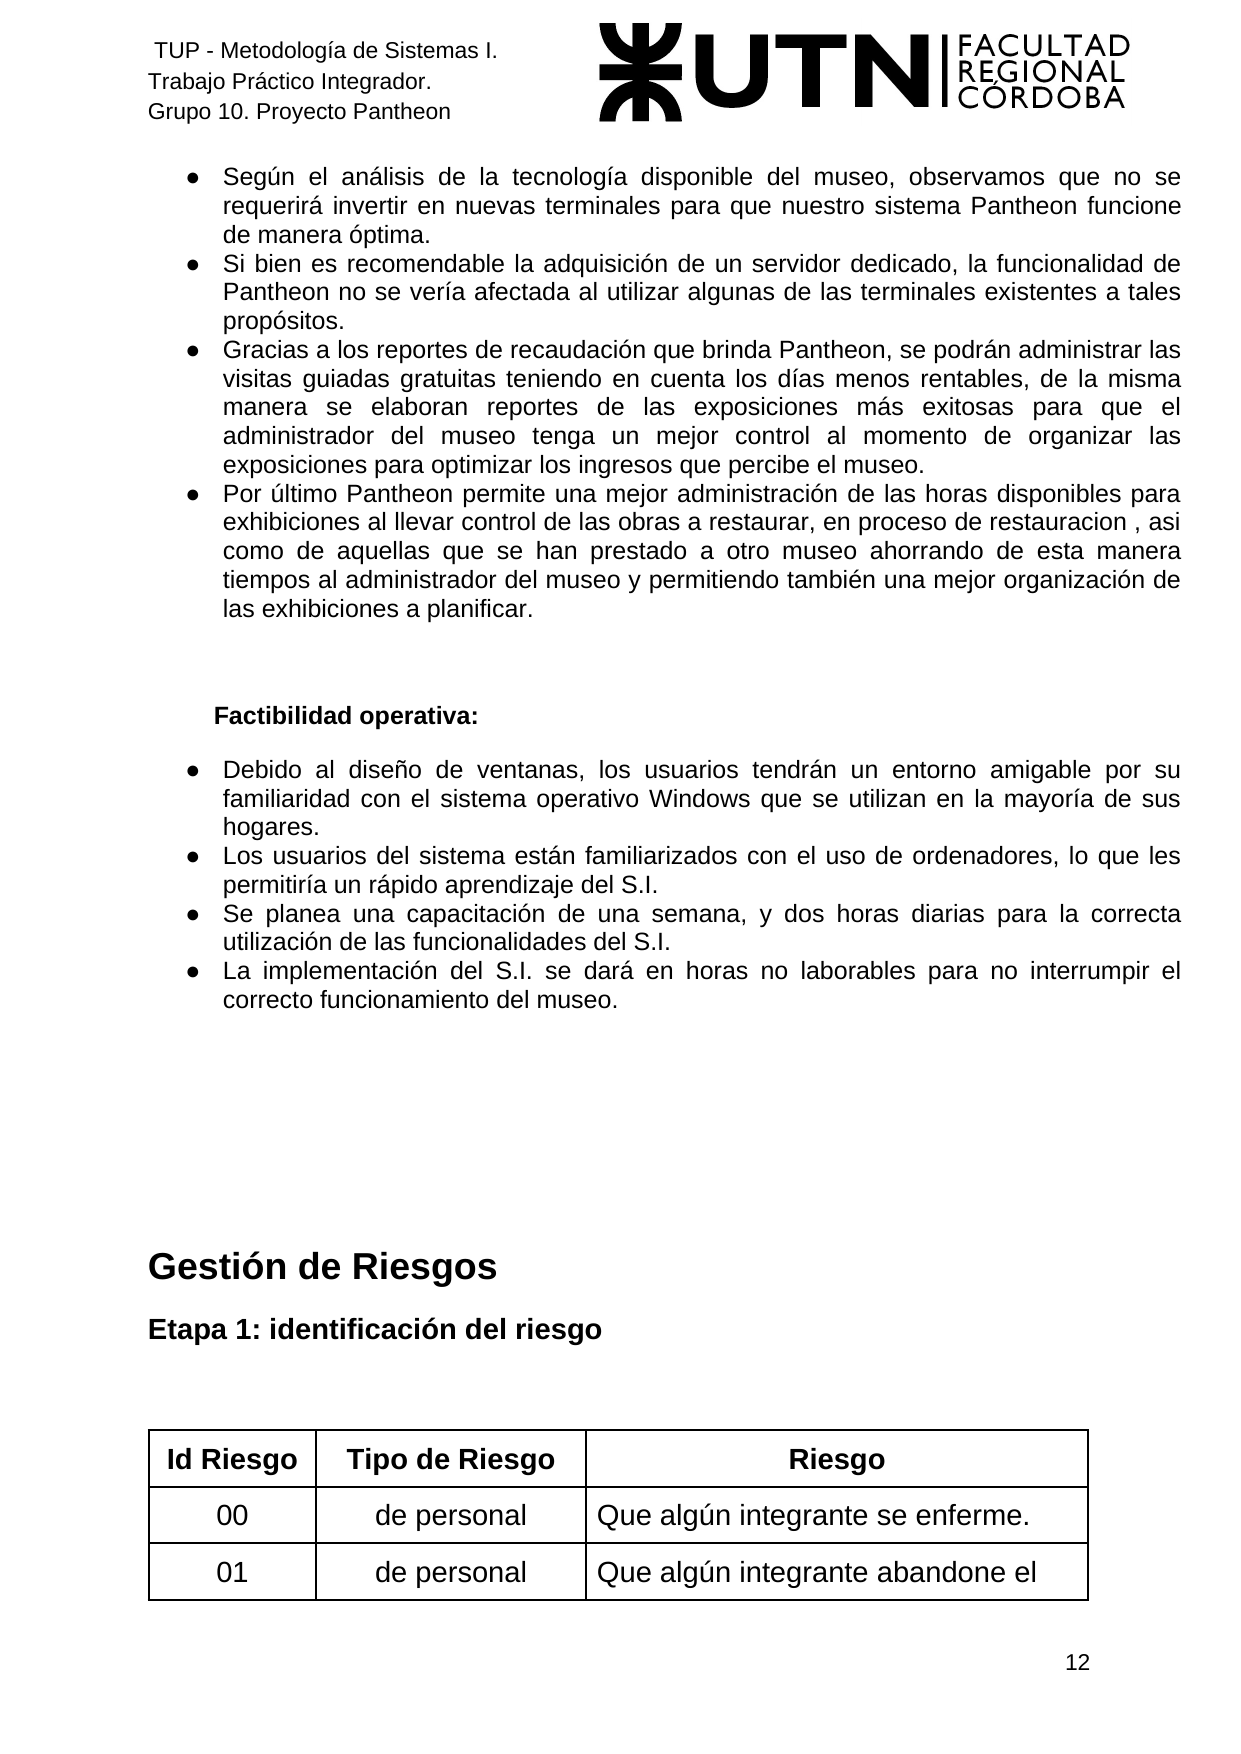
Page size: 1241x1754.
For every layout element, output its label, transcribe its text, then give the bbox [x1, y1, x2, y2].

list Por último Pantheon permite una mejor administración de las horas disponibles para exhibiciones al llevar control de las obras a restaurar, en proceso de restauracion , asi como de aquellas que se han prestado a otro museo ahorrando de esta manera tiempos al administrador del museo y permitiendo también una mejor organización de las exhibiciones a planificar. [185, 479, 1183, 622]
list La implementación del S.I. se dará en horas no laborables para no interrumpir el correcto funcionamiento del museo. [185, 956, 1183, 1014]
table_cell 01 [150, 1544, 315, 1599]
text Etapa 1: identificación del riesgo [148, 1312, 1183, 1346]
picture [592, 18, 1132, 126]
list Se planea una capacitación de una semana, y dos horas diarias para la correcta utilización de las funcionalidades del S.I. [185, 899, 1183, 956]
table_cell de personal [317, 1488, 585, 1542]
table_cell de personal [317, 1544, 585, 1599]
list Si bien es recomendable la adquisición de un servidor dedicado, la funcionalidad de Pantheon no se vería afectada al utilizar algunas de las terminales existentes a tales propósitos. [185, 249, 1183, 335]
list Los usuarios del sistema están familiarizados con el uso de ordenadores, lo que les permitiría un rápido aprendizaje del S.I. [185, 841, 1183, 899]
table_header Riesgo [587, 1431, 1087, 1486]
list Gracias a los reportes de recaudación que brinda Pantheon, se podrán administrar las visitas guiadas gratuitas teniendo en cuenta los días menos rentables, de la misma manera se elaboran reportes de las exposiciones más exitosas para que el administrador del museo tenga un mejor control al momento de organizar las exposiciones para optimizar los ingresos que percibe el museo. [185, 335, 1183, 479]
table_cell Que algún integrante se enferme. [587, 1488, 1087, 1542]
text Factibilidad operativa: [213, 701, 1183, 730]
table_header Tipo de Riesgo [317, 1431, 585, 1486]
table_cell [587, 1544, 1087, 1599]
text Gestión de Riesgos [148, 1244, 1183, 1287]
table_header Id Riesgo [150, 1431, 315, 1486]
table_cell 00 [150, 1488, 315, 1542]
list Debido al diseño de ventanas, los usuarios tendrán un entorno amigable por su familiaridad con el sistema operativo Windows que se utilizan en la mayoría de sus hogares. [185, 755, 1183, 841]
list Según el análisis de la tecnología disponible del museo, observamos que no se requerirá invertir en nuevas terminales para que nuestro sistema Pantheon funcione de manera óptima. [185, 162, 1183, 249]
